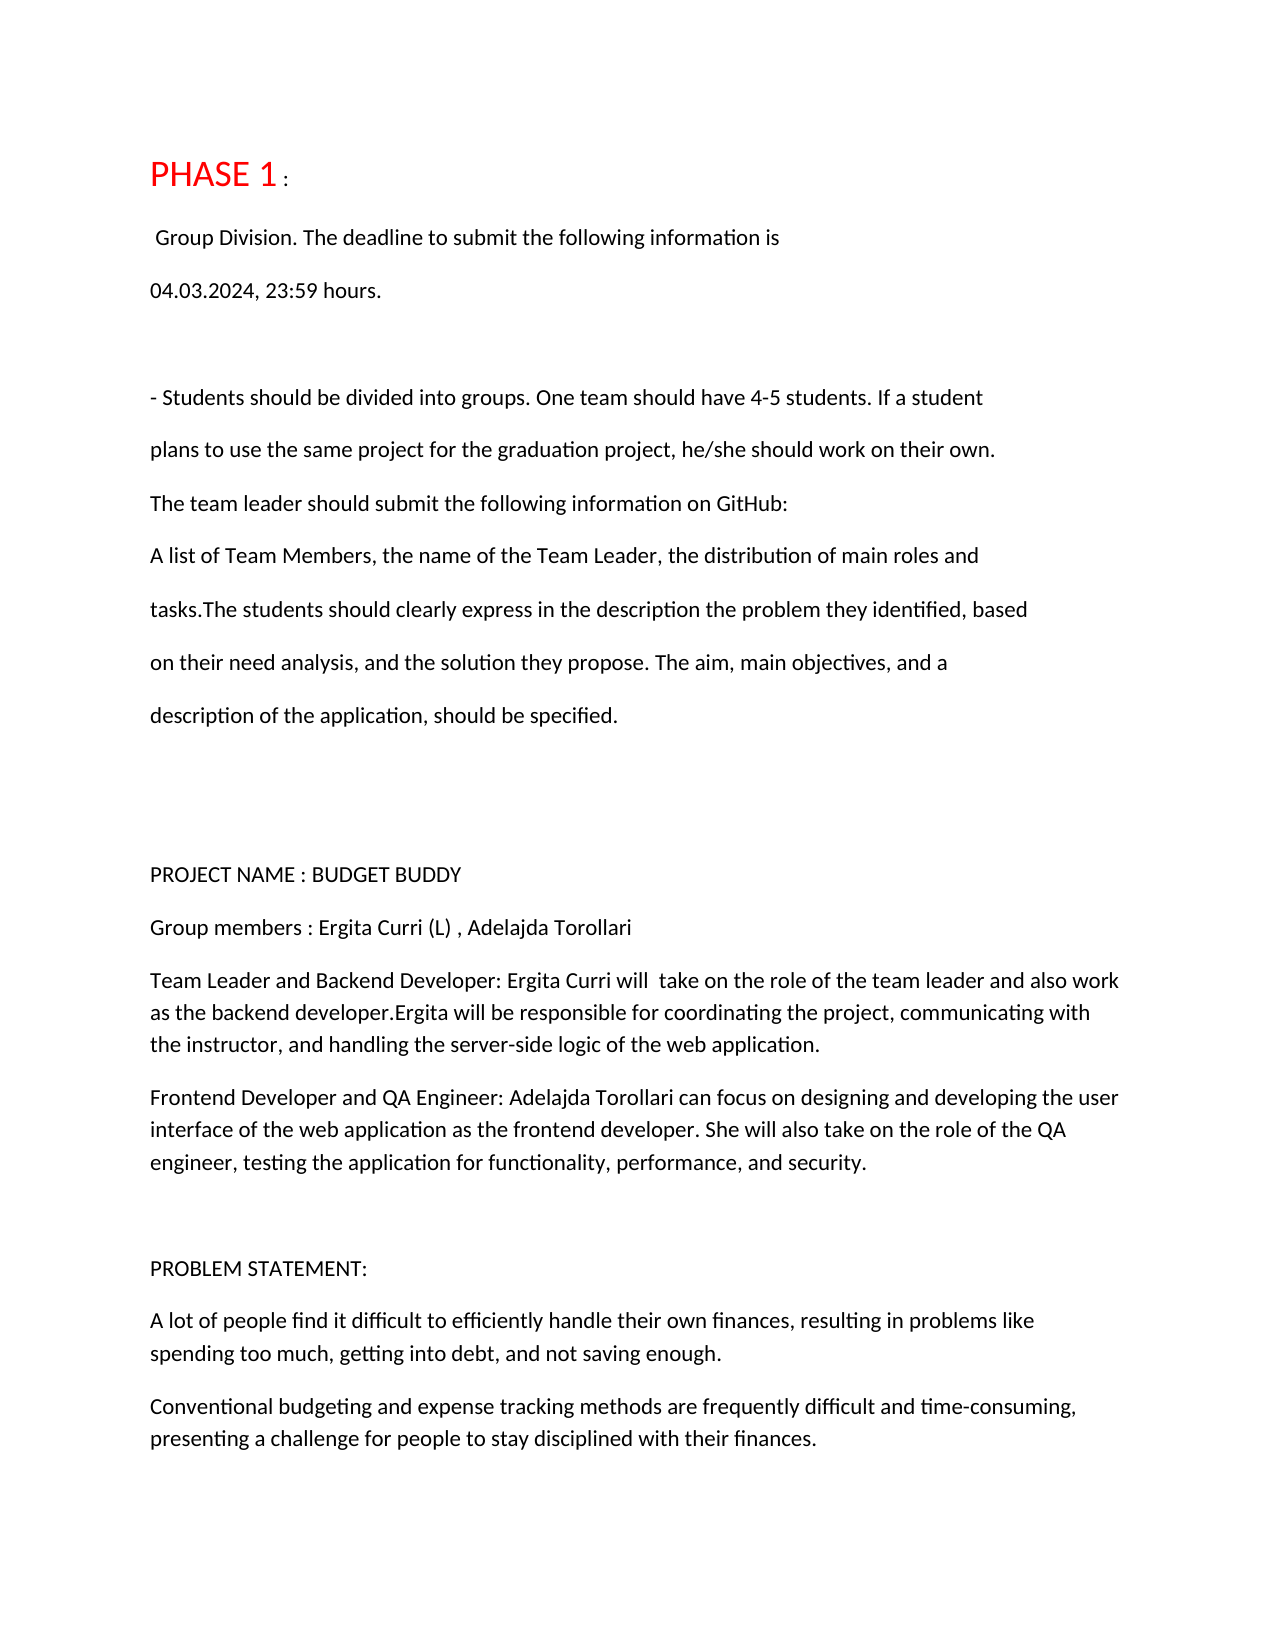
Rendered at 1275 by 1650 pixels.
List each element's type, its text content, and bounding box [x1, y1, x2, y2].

text The team leader should submit the following information on GitHub: [150, 489, 1125, 517]
text on their need analysis, and the solution they propose. The aim, main objectives, and a [150, 648, 1125, 676]
text description of the application, should be specified. [150, 701, 1125, 729]
text PHASE 1 : [150, 150, 1125, 196]
text A lot of people find it difficult to efficiently handle their own finances, resulting in problems like spending too much, getting into debt, and not saving enough. [150, 1307, 1125, 1367]
text 04.03.2024, 23:59 hours. [150, 277, 1125, 304]
text PROJECT NAME : BUDGET BUDDY [150, 860, 1125, 888]
text Group members : Ergita Curri (L) , Adelajda Torollari [150, 913, 1125, 941]
text Team Leader and Backend Developer: Ergita Curri will take on the role of the team leader and also work as the backend developer.Ergita will be responsible for coordinating the project, communicating with the instructor, and handling the server-side logic of the web application. [150, 966, 1125, 1058]
text Conventional budgeting and expense tracking methods are frequently difficult and time-consuming, presenting a challenge for people to stay disciplined with their finances. [150, 1392, 1125, 1452]
text PROBLEM STATEMENT: [150, 1254, 1125, 1282]
text Frontend Developer and QA Engineer: Adelajda Torollari can focus on designing and developing the user interface of the web application as the frontend developer. She will also take on the role of the QA engineer, testing the application for functionality, performance, and security. [150, 1083, 1125, 1176]
text plans to use the same project for the graduation project, he/she should work on their own. [150, 436, 1125, 464]
text tasks.The students should clearly express in the description the problem they identified, based [150, 595, 1125, 623]
text - Students should be divided into groups. One team should have 4-5 students. If a student [150, 383, 1125, 411]
text A list of Team Members, the name of the Team Leader, the distribution of main roles and [150, 542, 1125, 570]
text Group Division. The deadline to submit the following information is [150, 223, 1125, 252]
